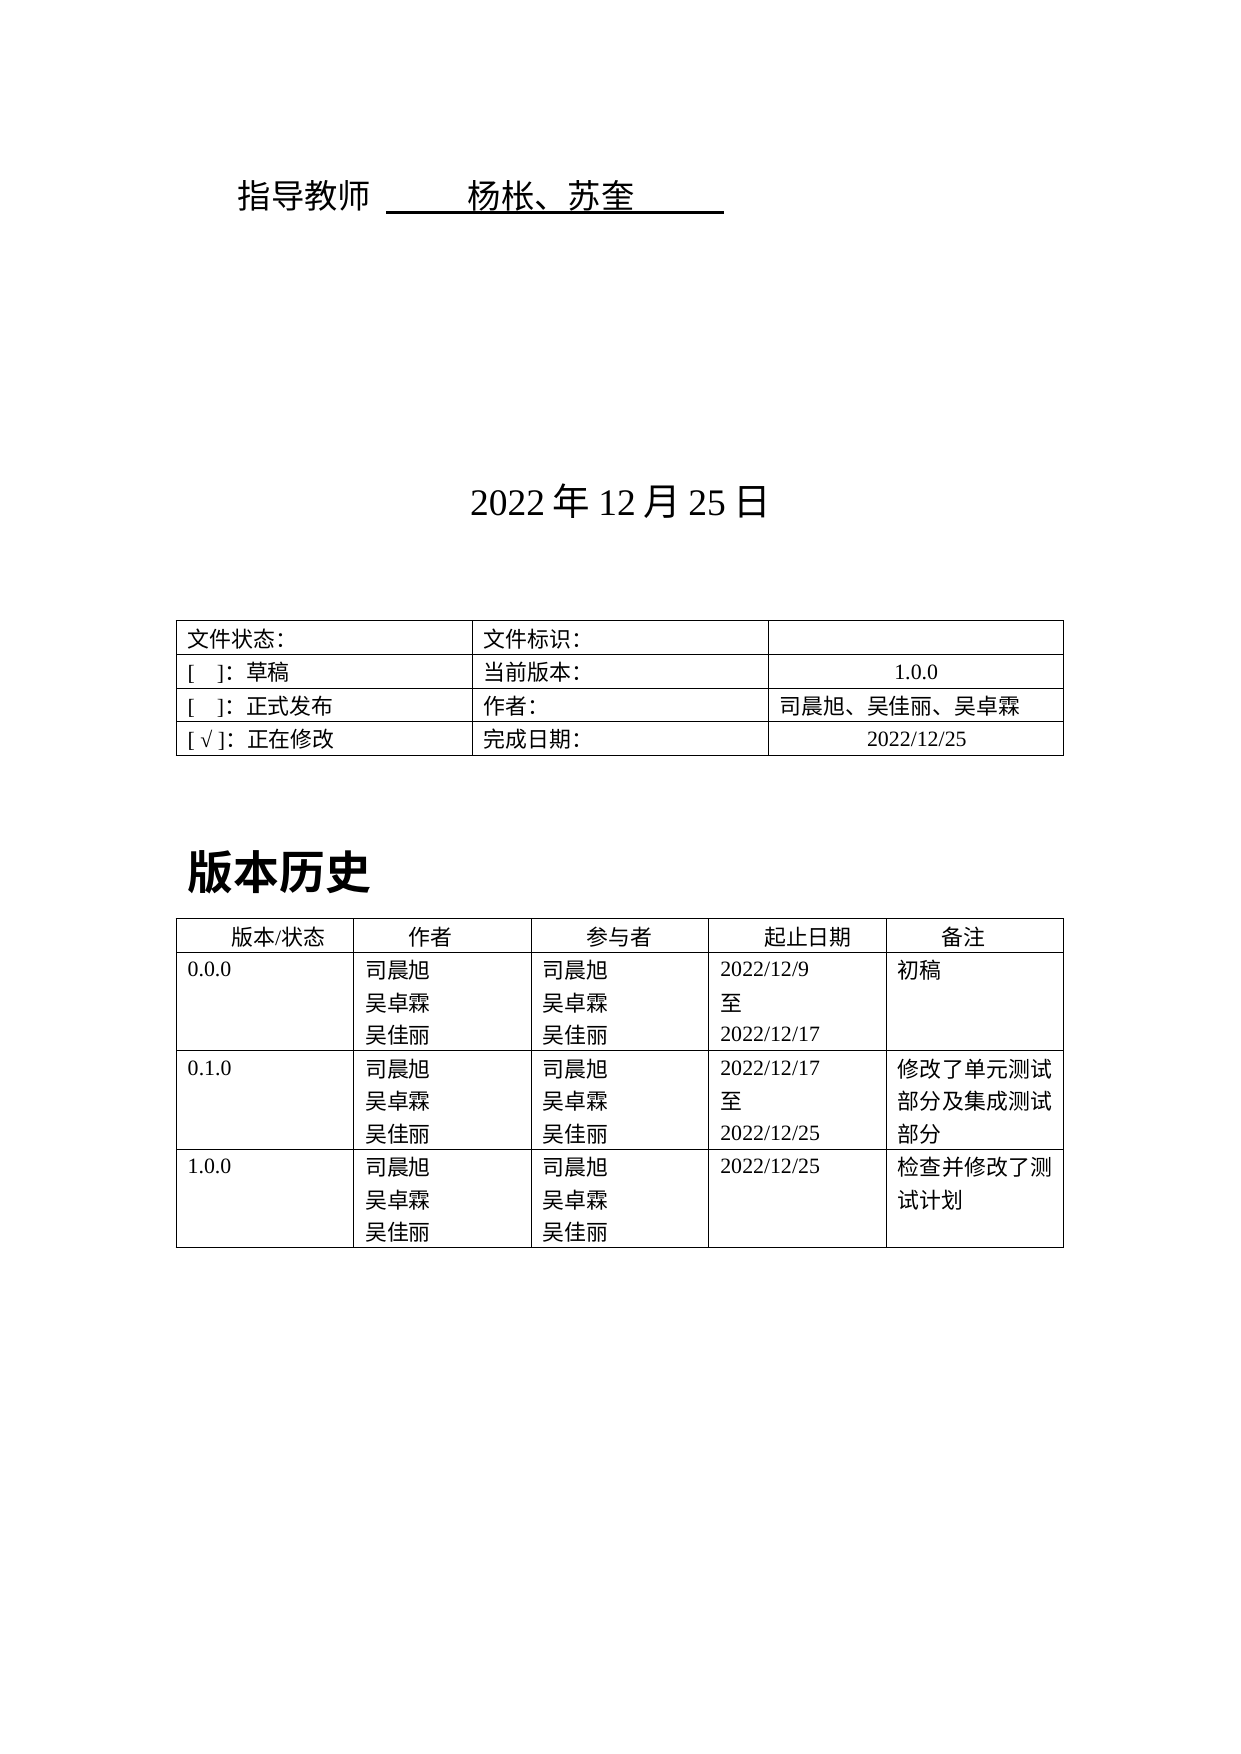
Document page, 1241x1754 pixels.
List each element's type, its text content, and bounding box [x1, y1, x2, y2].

table_header 起止日期 [709, 919, 886, 952]
table_cell 初稿 [887, 953, 1063, 1050]
table_cell 司晨旭 吴卓霖 吴佳丽 [354, 1150, 531, 1247]
table_cell [ ]：草稿 [177, 655, 472, 687]
table_cell 司晨旭 吴卓霖 吴佳丽 [354, 953, 531, 1050]
table_cell 作者： [473, 689, 768, 721]
table_cell [ ]：正式发布 [177, 689, 472, 721]
table_cell 完成日期： [473, 722, 768, 754]
text 2022年 12月25日 [187, 466, 1053, 531]
table_cell 0.1.0 [177, 1051, 353, 1149]
table_header 参与者 [532, 919, 708, 952]
table_cell 检查并修改了测试计划 [887, 1150, 1063, 1247]
table_cell 2022/12/25 [769, 722, 1063, 754]
table_cell 修改了单元测试部分及集成测试部分 [887, 1051, 1063, 1149]
table_header 备注 [887, 919, 1063, 952]
text 版本历史 [187, 821, 1053, 918]
table_cell 当前版本： [473, 655, 768, 687]
table_header 作者 [354, 919, 531, 952]
table_cell 司晨旭 吴卓霖 吴佳丽 [532, 953, 708, 1050]
table_cell 1.0.0 [177, 1150, 353, 1247]
table_cell 司晨旭 吴卓霖 吴佳丽 [354, 1051, 531, 1149]
table_cell 0.0.0 [177, 953, 353, 1050]
table_cell 司晨旭 吴卓霖 吴佳丽 [532, 1150, 708, 1247]
table_cell 司晨旭 吴卓霖 吴佳丽 [532, 1051, 708, 1149]
text 指导教师 杨枨、苏奎 [187, 162, 1053, 227]
table_header 文件状态： [177, 621, 472, 654]
table_cell 2022/12/25 [709, 1150, 886, 1247]
table_cell 2022/12/17 至 2022/12/25 [709, 1051, 886, 1149]
table_header 文件标识： [473, 621, 768, 654]
table_header [769, 621, 1063, 654]
table_cell 司晨旭、吴佳丽、吴卓霖 [769, 689, 1063, 721]
table_cell 2022/12/9 至 2022/12/17 [709, 953, 886, 1050]
table_cell 1.0.0 [769, 655, 1063, 687]
table_header 版本/状态 [177, 919, 353, 952]
table_cell [ √ ]：正在修改 [177, 722, 472, 754]
